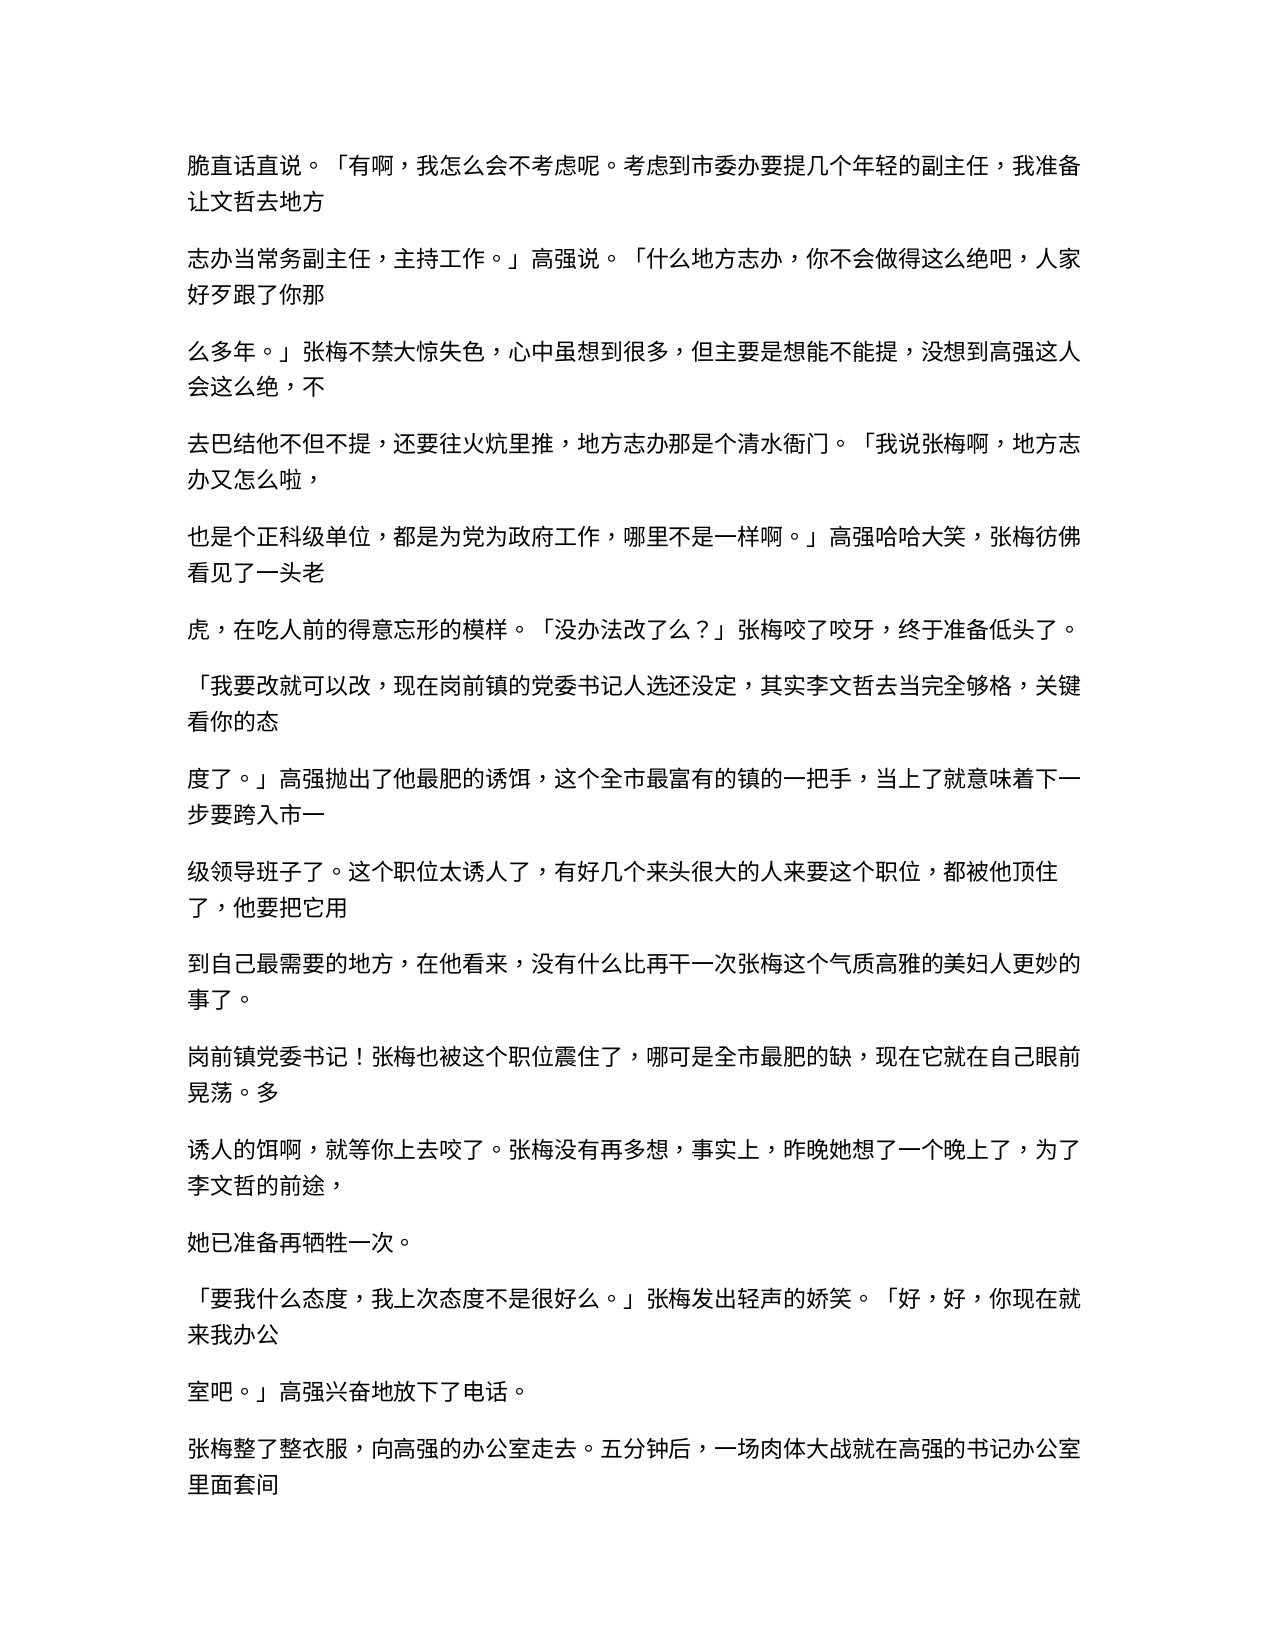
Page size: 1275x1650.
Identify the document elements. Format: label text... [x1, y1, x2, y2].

text 她已准备再牺牲一次。 [187, 1227, 1087, 1258]
text 度了。」高强抛出了他最肥的诱饵，这个全市最富有的镇的一把手，当上了就意味着下一步要跨入市一 [187, 763, 1087, 830]
text 「我要改就可以改，现在岗前镇的党委书记人选还没定，其实李文哲去当完全够格，关键看你的态 [187, 670, 1087, 737]
text 级领导班子了。这个职位太诱人了，有好几个来头很大的人来要这个职位，都被他顶住了，他要把它用 [187, 856, 1087, 923]
text 志办当常务副主任，主持工作。」高强说。「什么地方志办，你不会做得这么绝吧，人家好歹跟了你那 [187, 243, 1087, 310]
text 诱人的饵啊，就等你上去咬了。张梅没有再多想，事实上，昨晚她想了一个晚上了，为了李文哲的前途， [187, 1134, 1087, 1201]
text 室吧。」高强兴奋地放下了电话。 [187, 1376, 1087, 1407]
text 「要我什么态度，我上次态度不是很好么。」张梅发出轻声的娇笑。「好，好，你现在就来我办公 [187, 1283, 1087, 1351]
text 脆直话直说。「有啊，我怎么会不考虑呢。考虑到市委办要提几个年轻的副主任，我准备让文哲去地方 [187, 150, 1087, 217]
text 虎，在吃人前的得意忘形的模样。「没办法改了么？」张梅咬了咬牙，终于准备低头了。 [187, 613, 1087, 645]
text 也是个正科级单位，都是为党为政府工作，哪里不是一样啊。」高强哈哈大笑，张梅彷佛看见了一头老 [187, 521, 1087, 588]
text 去巴结他不但不提，还要往火炕里推，地方志办那是个清水衙门。「我说张梅啊，地方志办又怎么啦， [187, 428, 1087, 495]
text 到自己最需要的地方，在他看来，没有什么比再干一次张梅这个气质高雅的美妇人更妙的事了。 [187, 948, 1087, 1016]
text 么多年。」张梅不禁大惊失色，心中虽想到很多，但主要是想能不能提，没想到高强这人会这么绝，不 [187, 335, 1087, 403]
text 张梅整了整衣服，向高强的办公室走去。五分钟后，一场肉体大战就在高强的书记办公室里面套间 [187, 1433, 1087, 1500]
text 岗前镇党委书记！张梅也被这个职位震住了，哪可是全市最肥的缺，现在它就在自己眼前晃荡。多 [187, 1041, 1087, 1108]
